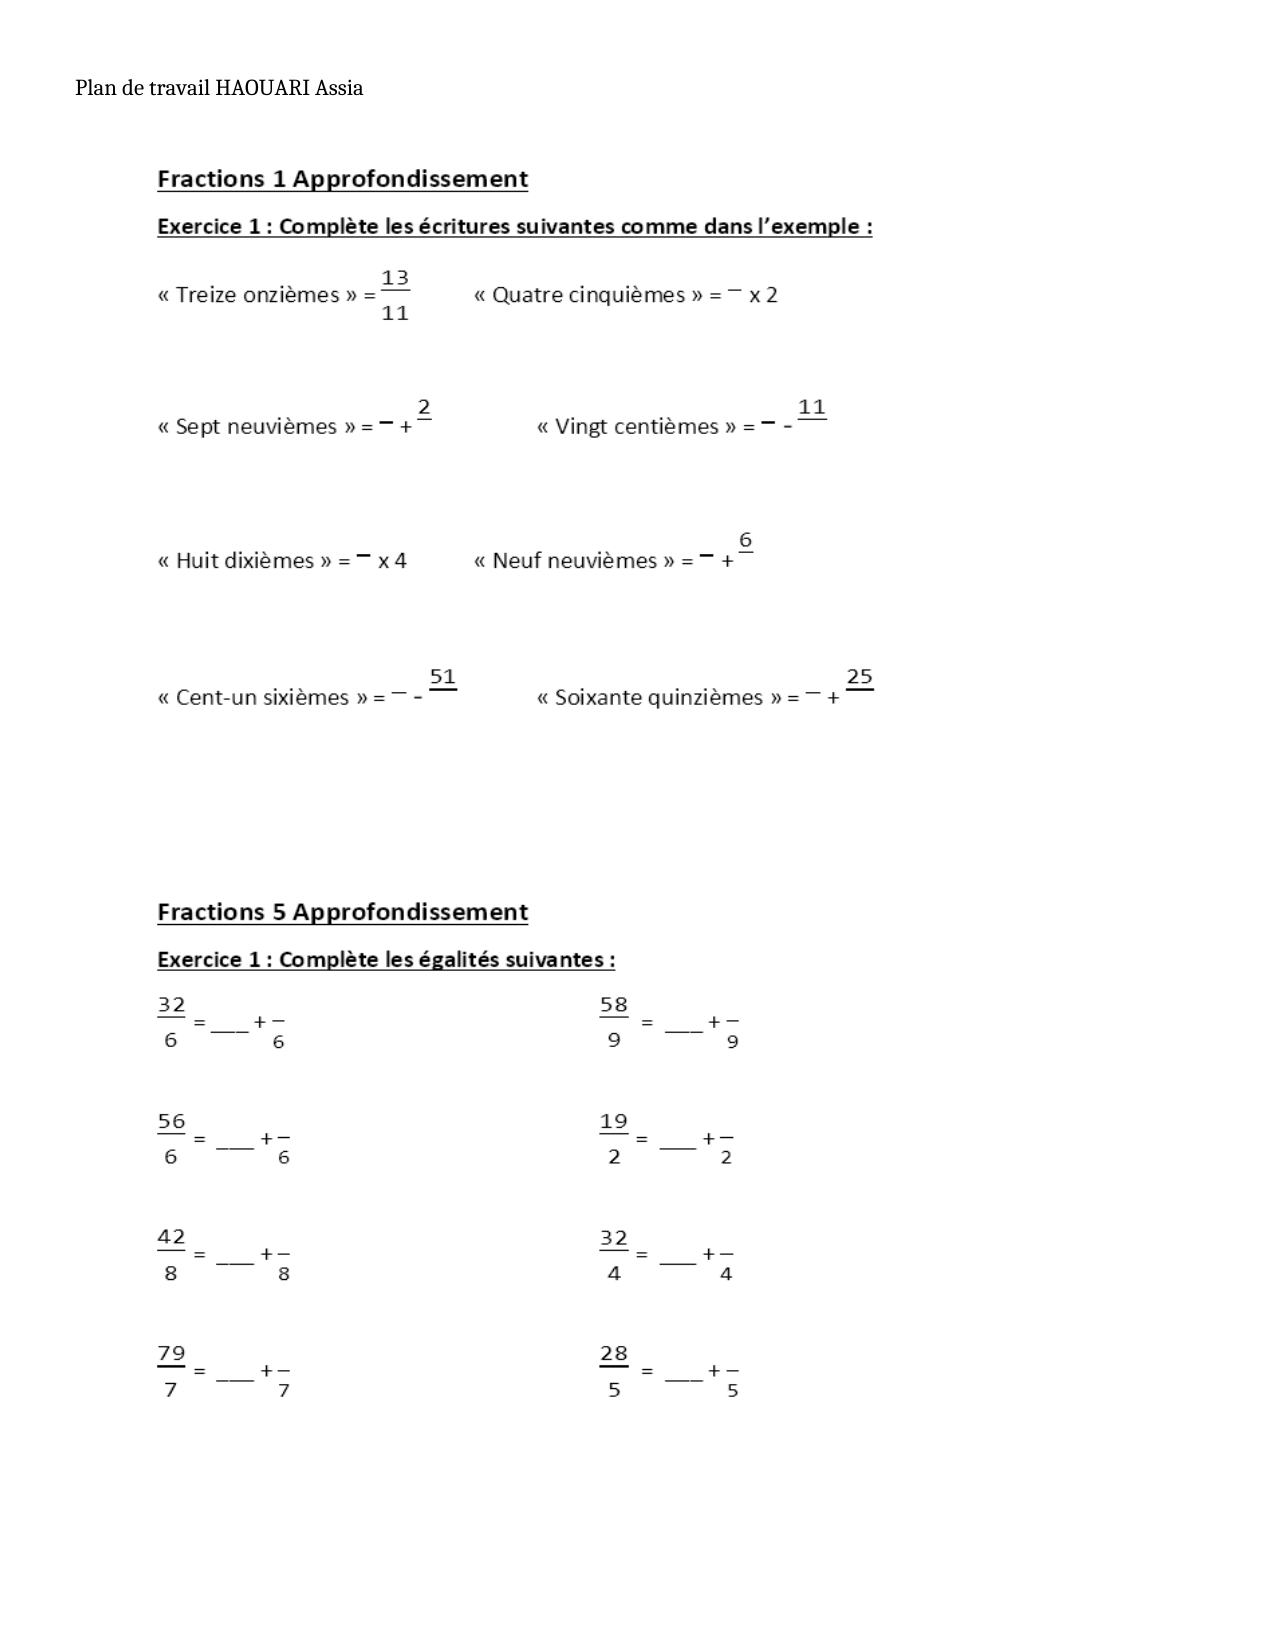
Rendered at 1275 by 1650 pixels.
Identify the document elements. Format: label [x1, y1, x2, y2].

picture [93, 101, 1157, 810]
picture [93, 834, 1157, 1544]
